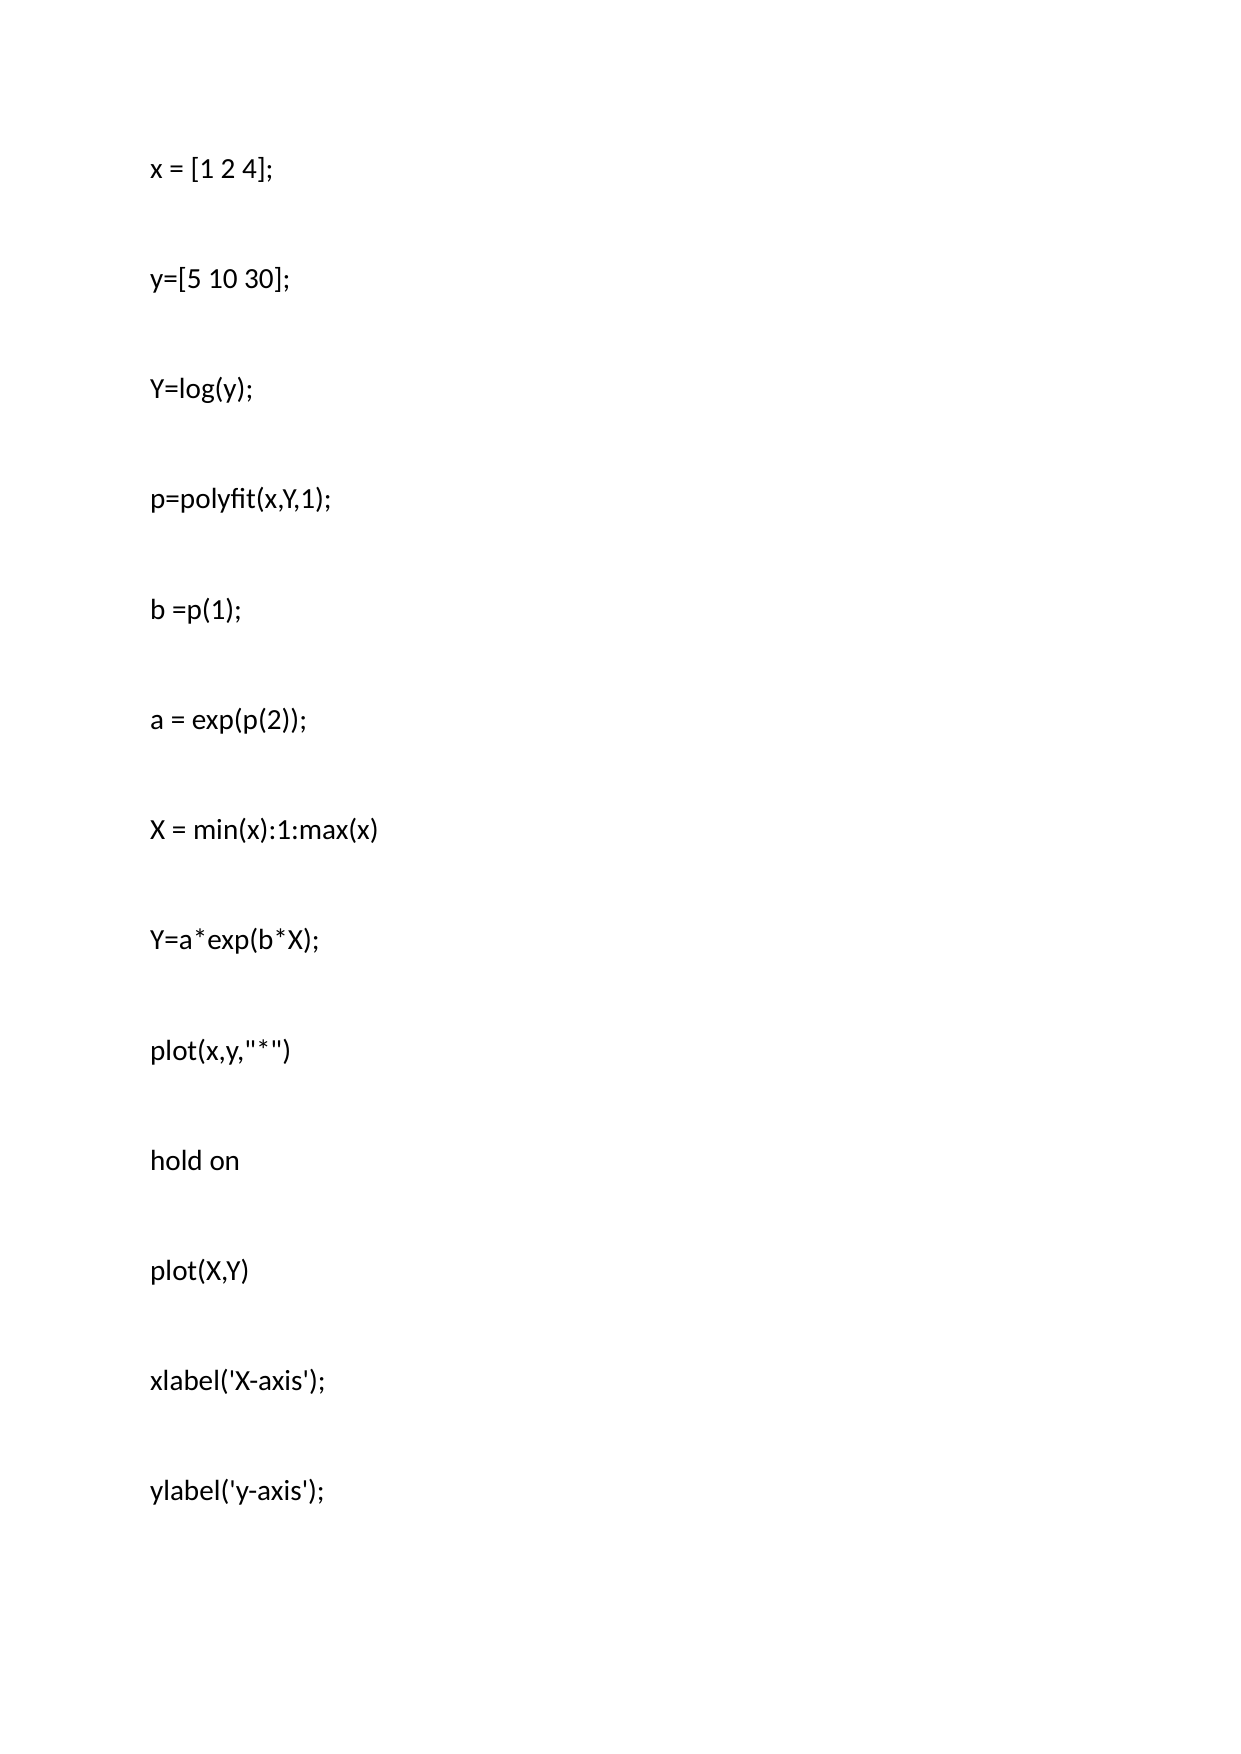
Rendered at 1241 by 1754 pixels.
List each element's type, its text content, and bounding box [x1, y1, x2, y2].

text plot(x,y,"*") [150, 1032, 1090, 1067]
text Y=a*exp(b*X); [150, 921, 1090, 957]
text xlabel('X-axis'); [150, 1362, 1090, 1398]
text X = min(x):1:max(x) [150, 811, 1090, 847]
text x = [1 2 4]; [150, 150, 1090, 186]
text p=polyfit(x,Y,1); [150, 481, 1090, 516]
text plot(X,Y) [150, 1252, 1090, 1288]
text hold on [150, 1142, 1090, 1177]
text ylabel('y-axis'); [150, 1472, 1090, 1508]
text b =p(1); [150, 591, 1090, 626]
text y=[5 10 30]; [150, 260, 1090, 296]
text a = exp(p(2)); [150, 701, 1090, 737]
text Y=log(y); [150, 370, 1090, 406]
